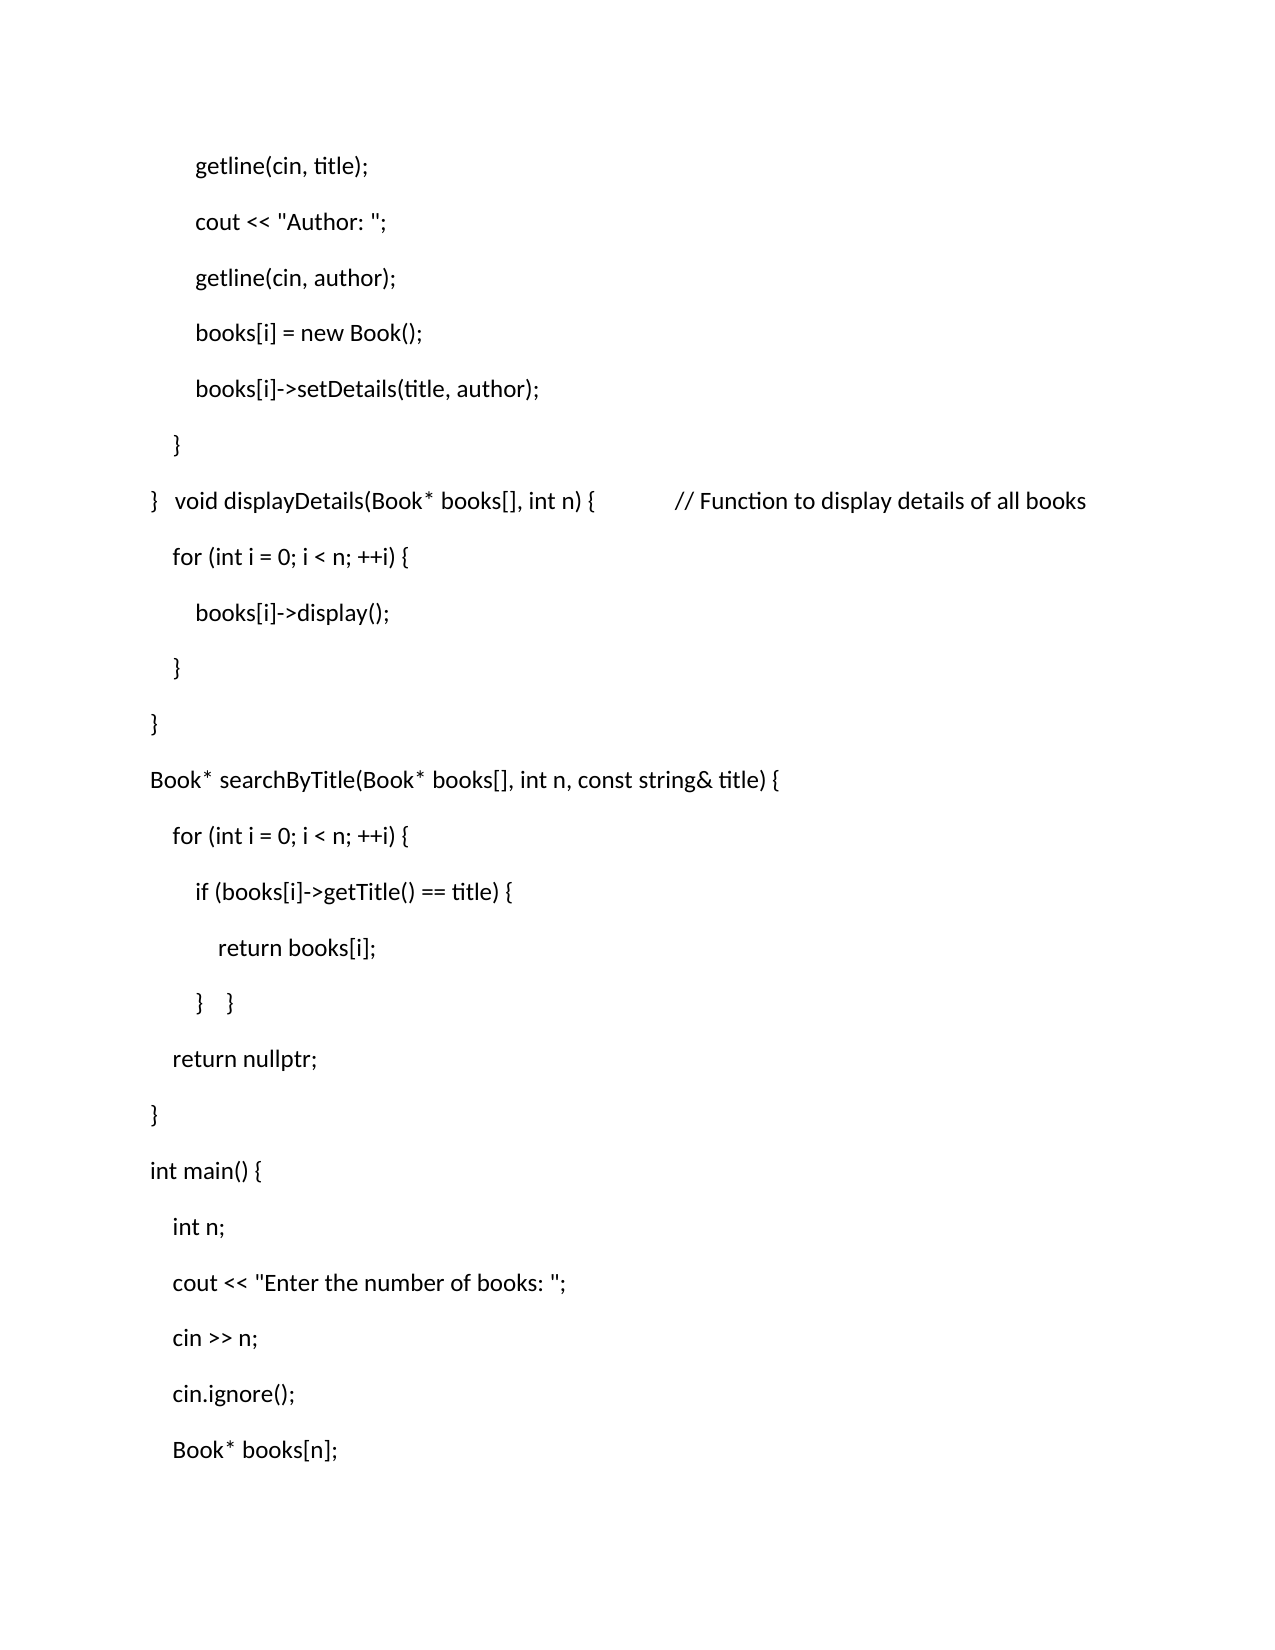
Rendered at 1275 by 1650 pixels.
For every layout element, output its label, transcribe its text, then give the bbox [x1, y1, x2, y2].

text cout << "Author: "; [150, 206, 1125, 236]
text } } [150, 987, 1125, 1018]
text books[i] = new Book(); [150, 317, 1125, 348]
text getline(cin, author); [150, 262, 1125, 292]
text } [150, 652, 1125, 683]
text books[i]->display(); [150, 597, 1125, 627]
text Book* searchByTitle(Book* books[], int n, const string& title) { [150, 764, 1125, 795]
text int main() { [150, 1155, 1125, 1186]
text cout << "Enter the number of books: "; [150, 1267, 1125, 1297]
text cin.ignore(); [150, 1378, 1125, 1409]
text } [150, 708, 1125, 739]
text } void displayDetails(Book* books[], int n) { // Function to display details of all books [150, 485, 1125, 516]
text for (int i = 0; i < n; ++i) { [150, 541, 1125, 571]
text return books[i]; [150, 932, 1125, 962]
text } [150, 1099, 1125, 1130]
text Book* books[n]; [150, 1434, 1125, 1465]
text } [150, 429, 1125, 460]
text cin >> n; [150, 1322, 1125, 1353]
text books[i]->setDetails(title, author); [150, 373, 1125, 404]
text getline(cin, title); [150, 150, 1125, 181]
text for (int i = 0; i < n; ++i) { [150, 820, 1125, 851]
text return nullptr; [150, 1043, 1125, 1074]
text if (books[i]->getTitle() == title) { [150, 876, 1125, 906]
text int n; [150, 1211, 1125, 1241]
